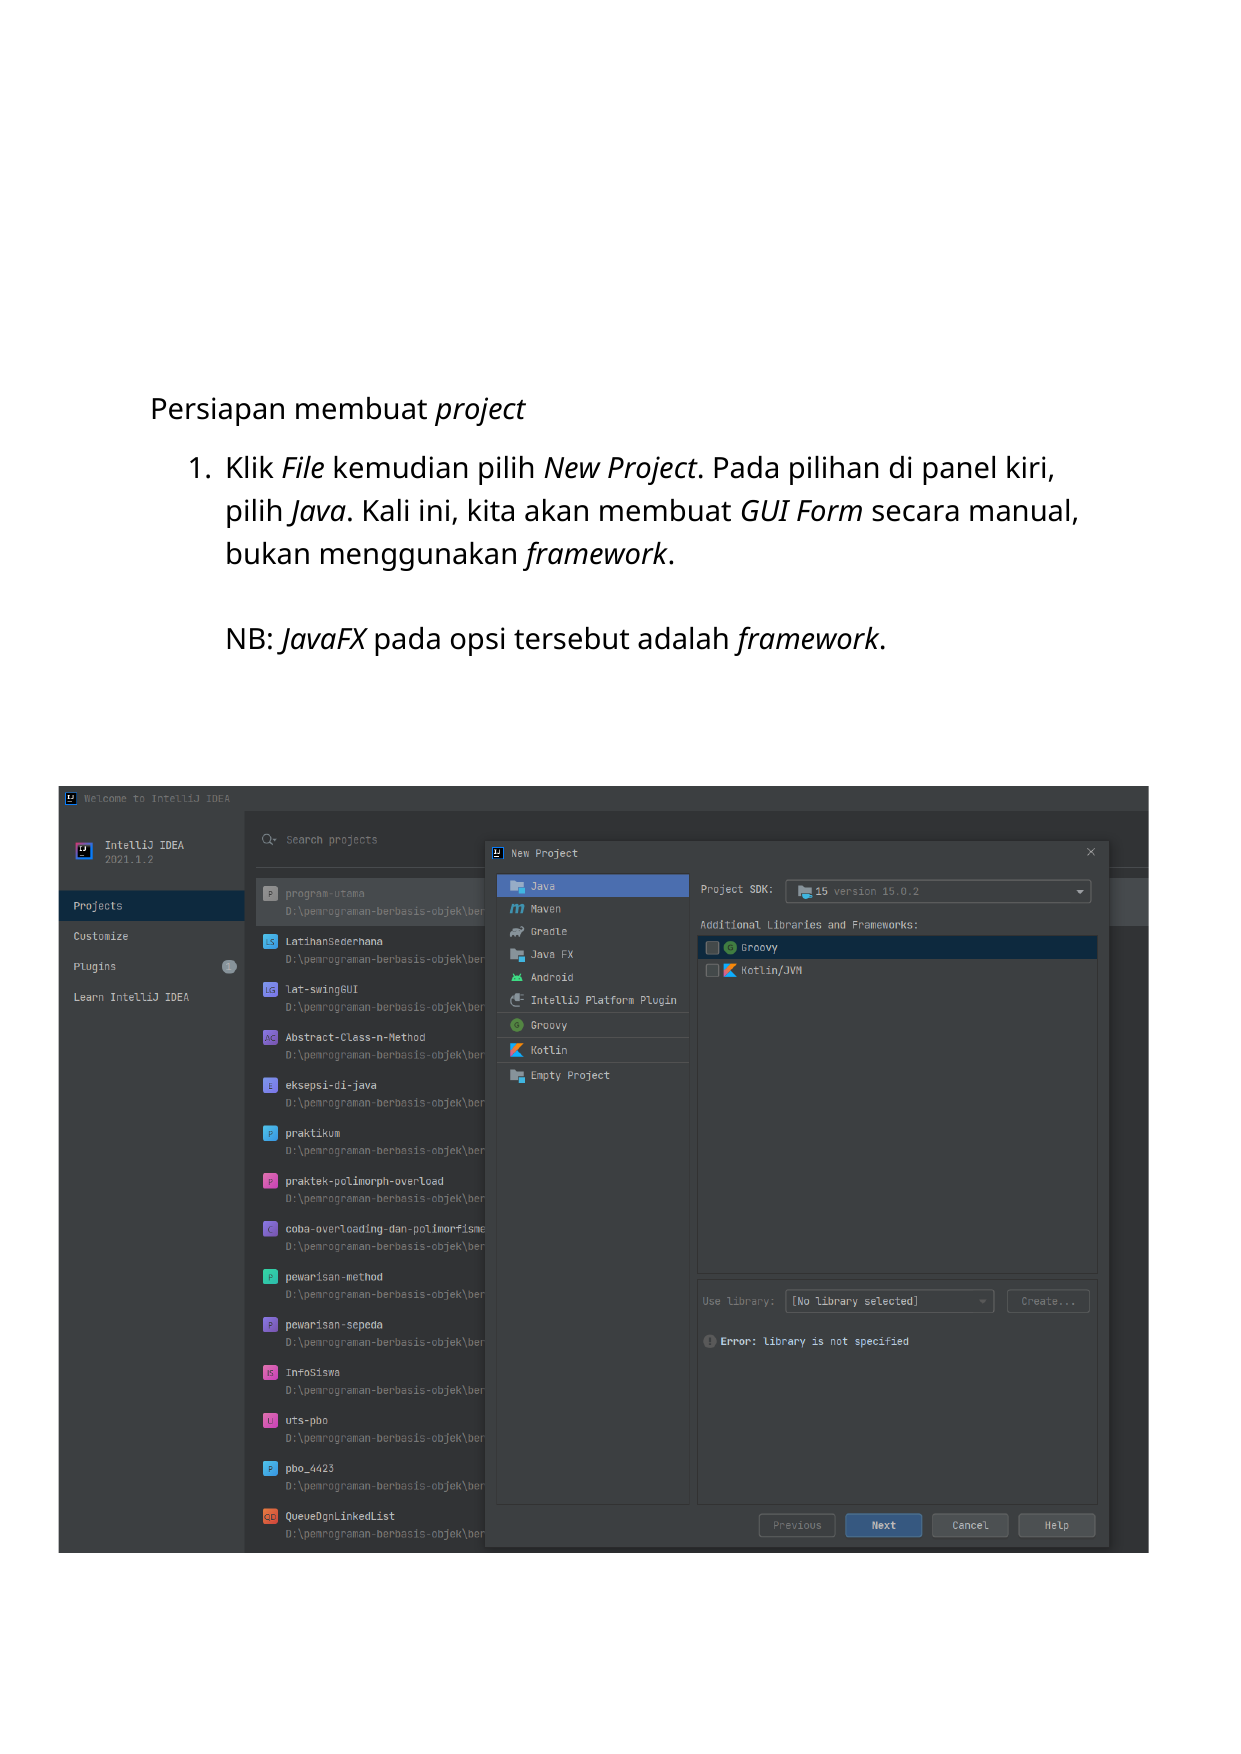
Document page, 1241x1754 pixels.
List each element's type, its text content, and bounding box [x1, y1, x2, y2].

list NB: JavaFX pada opsi tersebut adalah framework. [225, 619, 1090, 658]
text Persiapan membuat project [150, 388, 1090, 428]
picture [58, 786, 1153, 1556]
list Klik File kemudian pilih New Project. Pada pilihan di panel kiri, pilih Java. Kali ini, kita akan membuat GUI Form secara manual, bukan menggunakan framework. [187, 447, 1090, 573]
